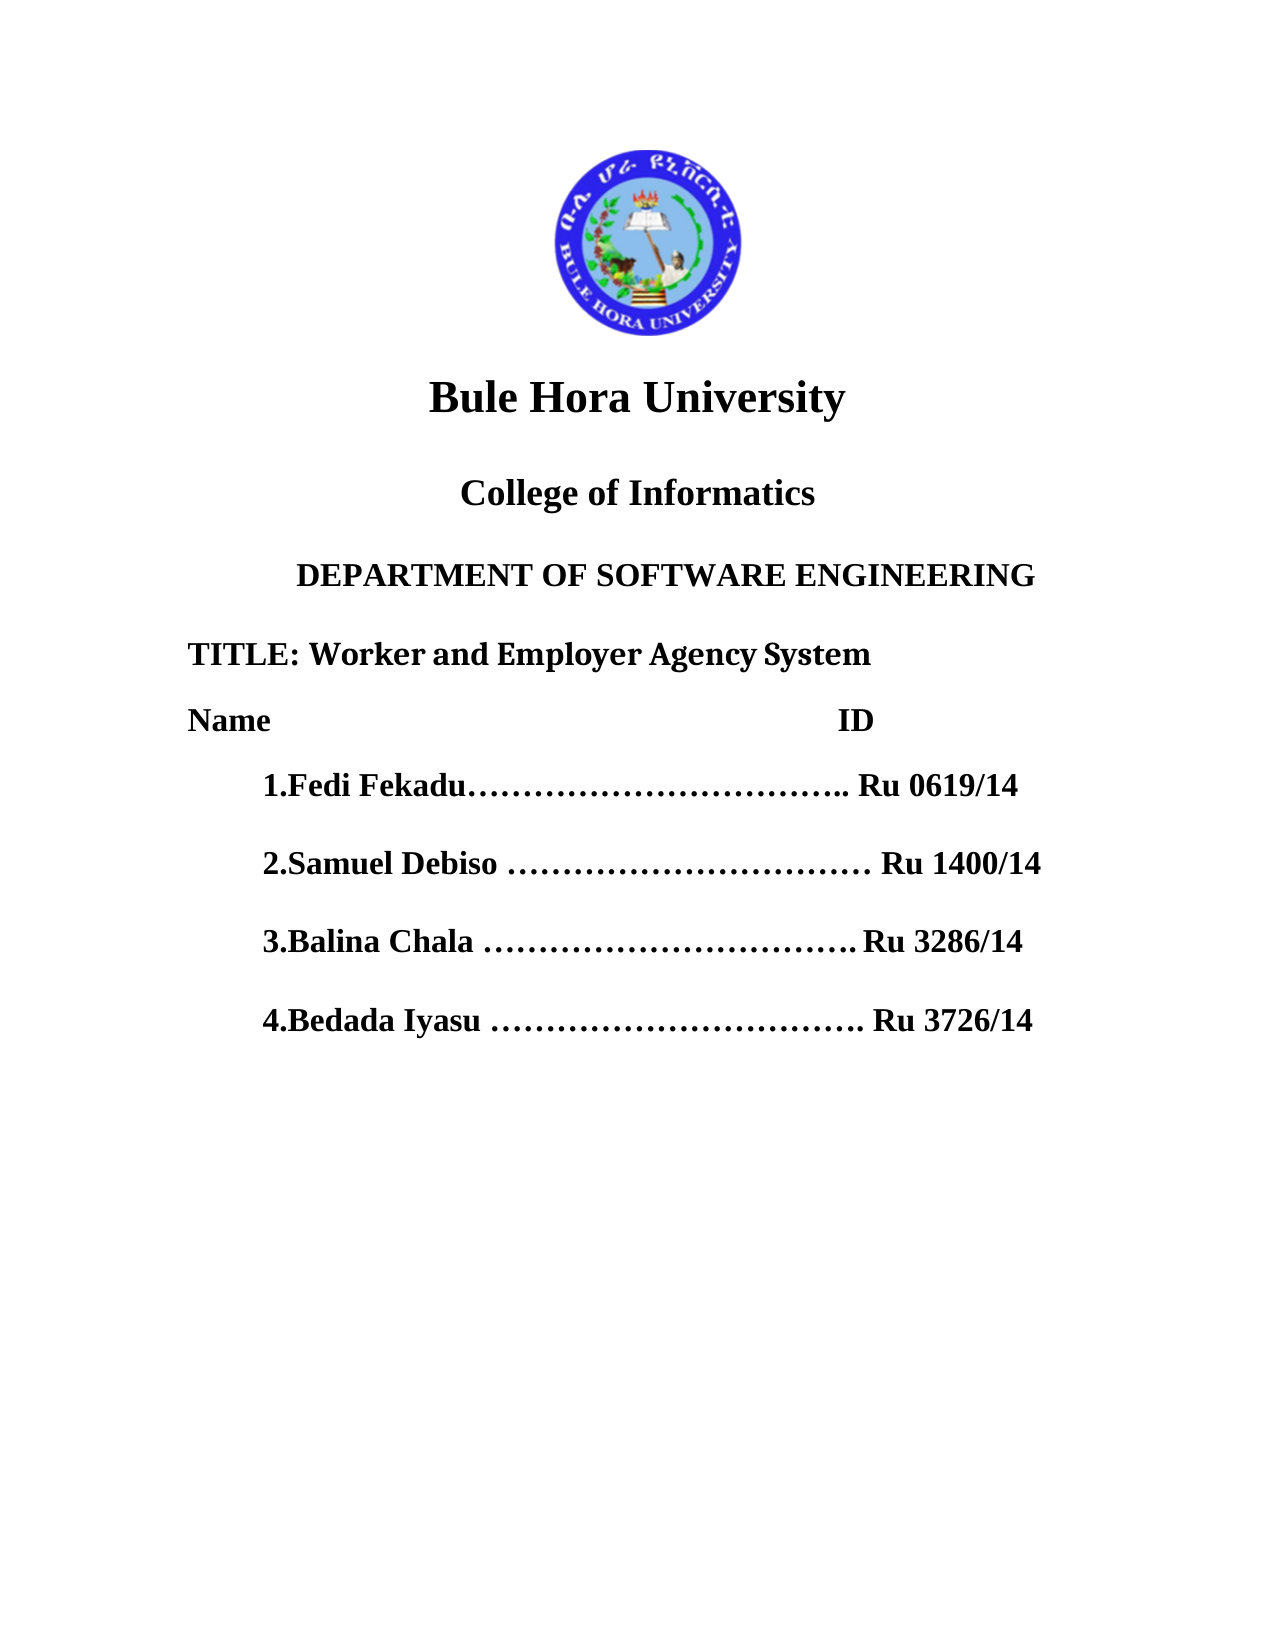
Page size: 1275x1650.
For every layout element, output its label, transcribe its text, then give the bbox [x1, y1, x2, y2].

text 1.Fedi Fekadu…………………………….. Ru 0619/14 [262, 765, 1044, 803]
text 4.Bedada Iyasu ……………………………. Ru 3726/14 [262, 1000, 1044, 1038]
text 2.Samuel Debiso …………………………… Ru 1400/14 [262, 843, 1044, 881]
text College of Informatics [187, 470, 1087, 513]
picture [506, 150, 769, 336]
text Name ID [187, 700, 1087, 738]
text 3.Balina Chala ……………………………. Ru 3286/14 [262, 921, 1044, 960]
text TITLE: Worker and Employer Agency System [187, 634, 1087, 673]
text DEPARTMENT OF SOFTWARE ENGINEERING [262, 555, 1044, 594]
text Bule Hora University [187, 370, 1087, 423]
